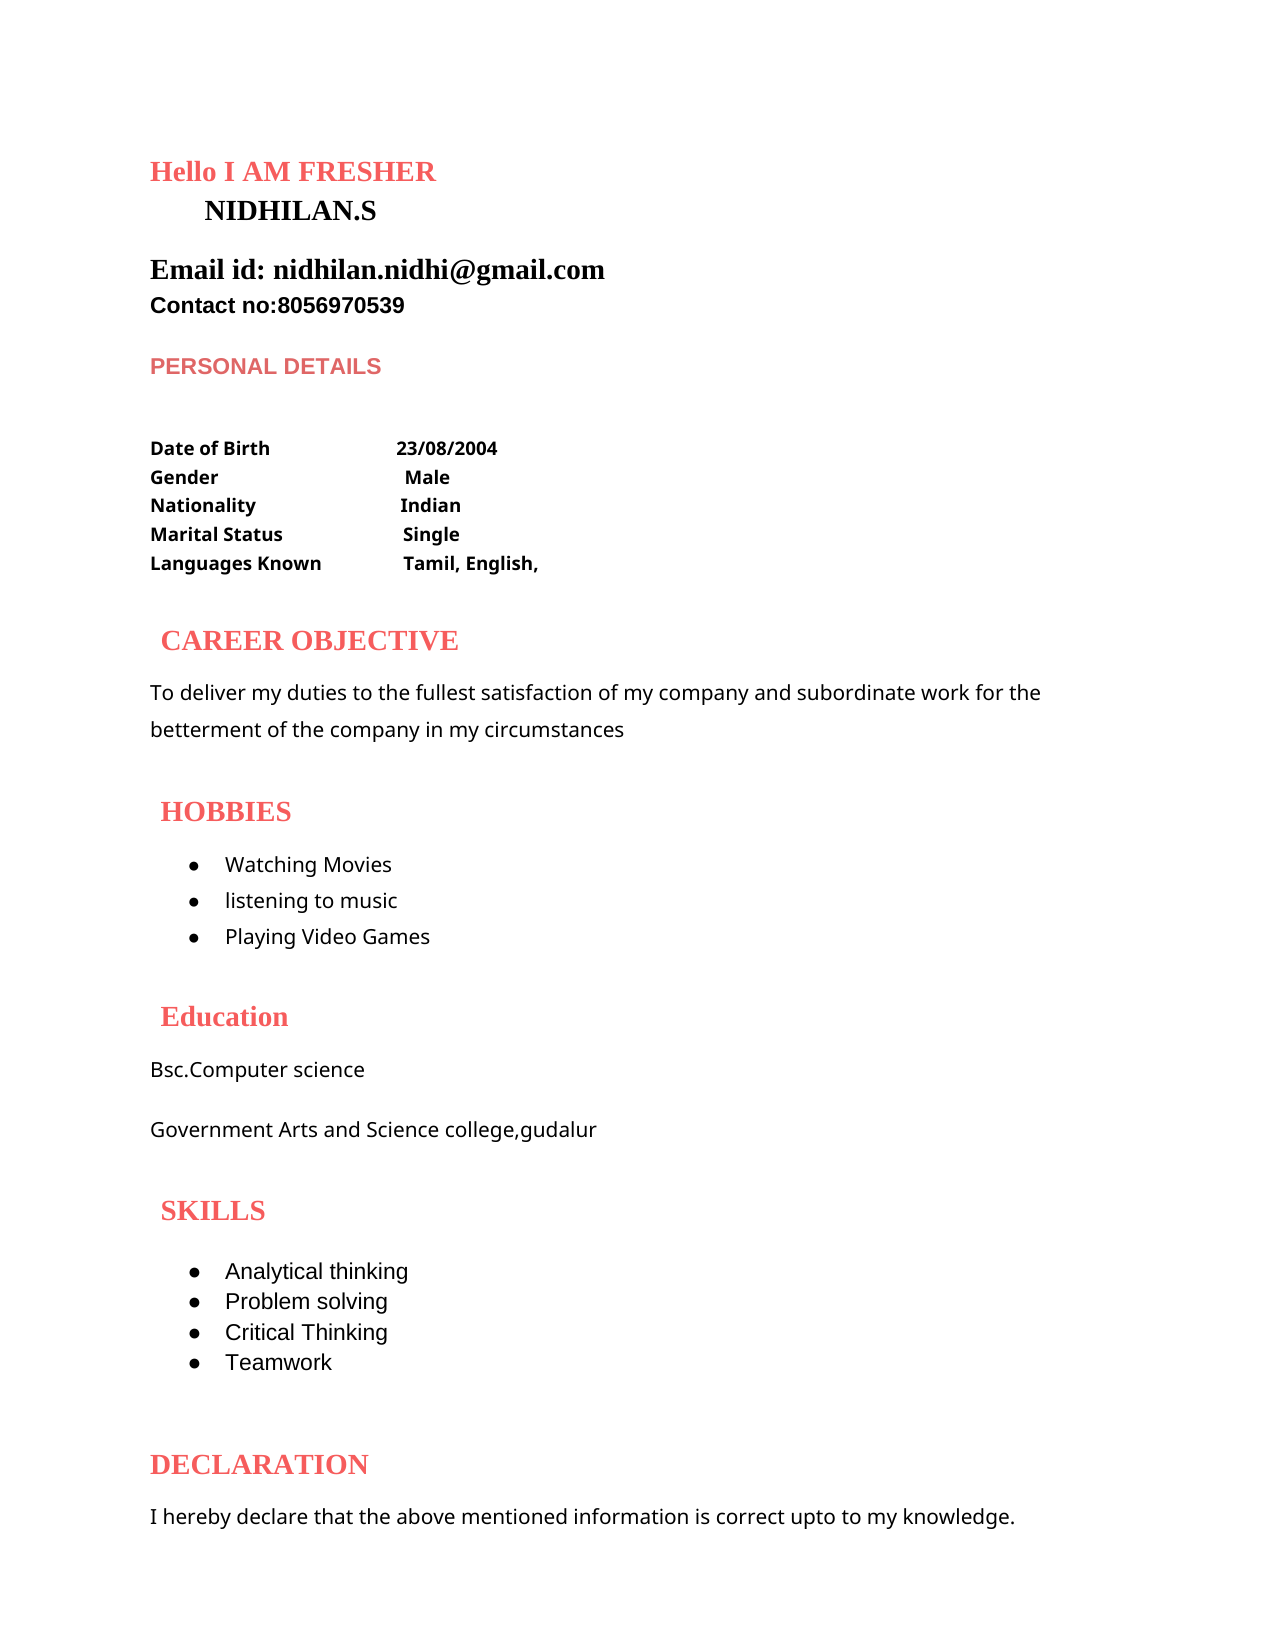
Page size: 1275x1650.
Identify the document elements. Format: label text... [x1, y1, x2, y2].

subtitle CAREER OBJECTIVE [150, 623, 1110, 656]
text Contact no:8056970539 PERSONAL DETAILS [150, 292, 407, 379]
text To deliver my duties to the fullest satisfaction of my company and subordinate work for the betterment of the company in my circumstances [150, 678, 1110, 743]
text DECLARATION [150, 1447, 1110, 1481]
subtitle HOBBIES [150, 794, 1110, 828]
list Analytical thinking [187, 1258, 1110, 1284]
text Bsc.Computer science [150, 1055, 1110, 1083]
text Date of Birth 23/08/2004 [150, 435, 1110, 461]
text Email id: nidhilan.nidhi@gmail.com [150, 252, 1110, 286]
text Government Arts and Science college,gudalur [150, 1115, 1110, 1144]
subtitle Hello I AM FRESHER NIDHILAN.S [150, 154, 557, 226]
text I hereby declare that the above mentioned information is correct upto to my knowledge. [150, 1502, 1110, 1531]
text Gender Male [150, 464, 1110, 489]
list Teamwork [187, 1349, 1110, 1375]
list listening to music [187, 886, 1110, 914]
subtitle SKILLS [150, 1193, 1110, 1227]
subtitle Education [150, 999, 1110, 1033]
list Critical Thinking [187, 1318, 1110, 1345]
text Marital Status Single [150, 522, 1110, 547]
list Watching Movies [187, 850, 1110, 878]
text Languages Known Tamil, English, [150, 551, 1110, 576]
text Nationality Indian [150, 493, 1110, 518]
list Playing Video Games [187, 922, 1110, 950]
list Problem solving [187, 1288, 1110, 1314]
